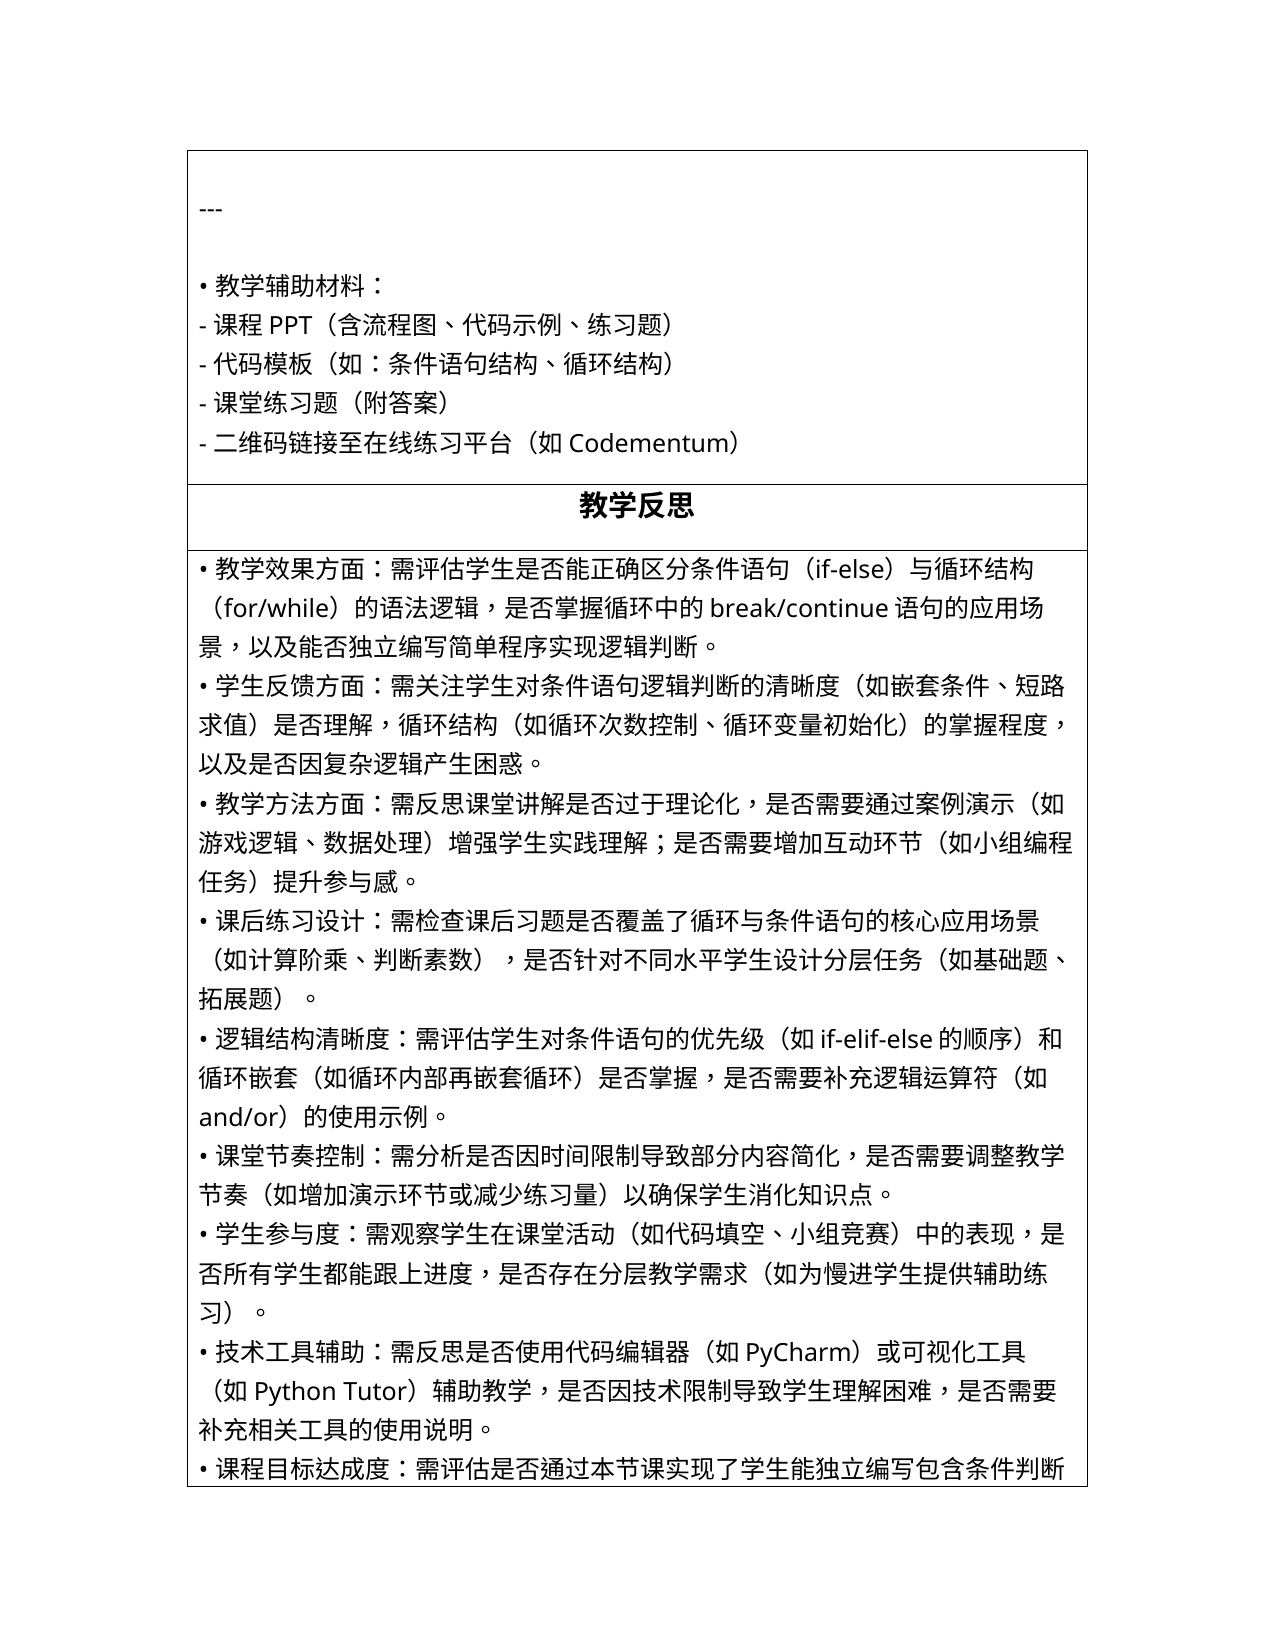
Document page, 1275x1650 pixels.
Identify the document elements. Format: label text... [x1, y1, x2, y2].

table_cell 教学反思 [188, 485, 1087, 550]
